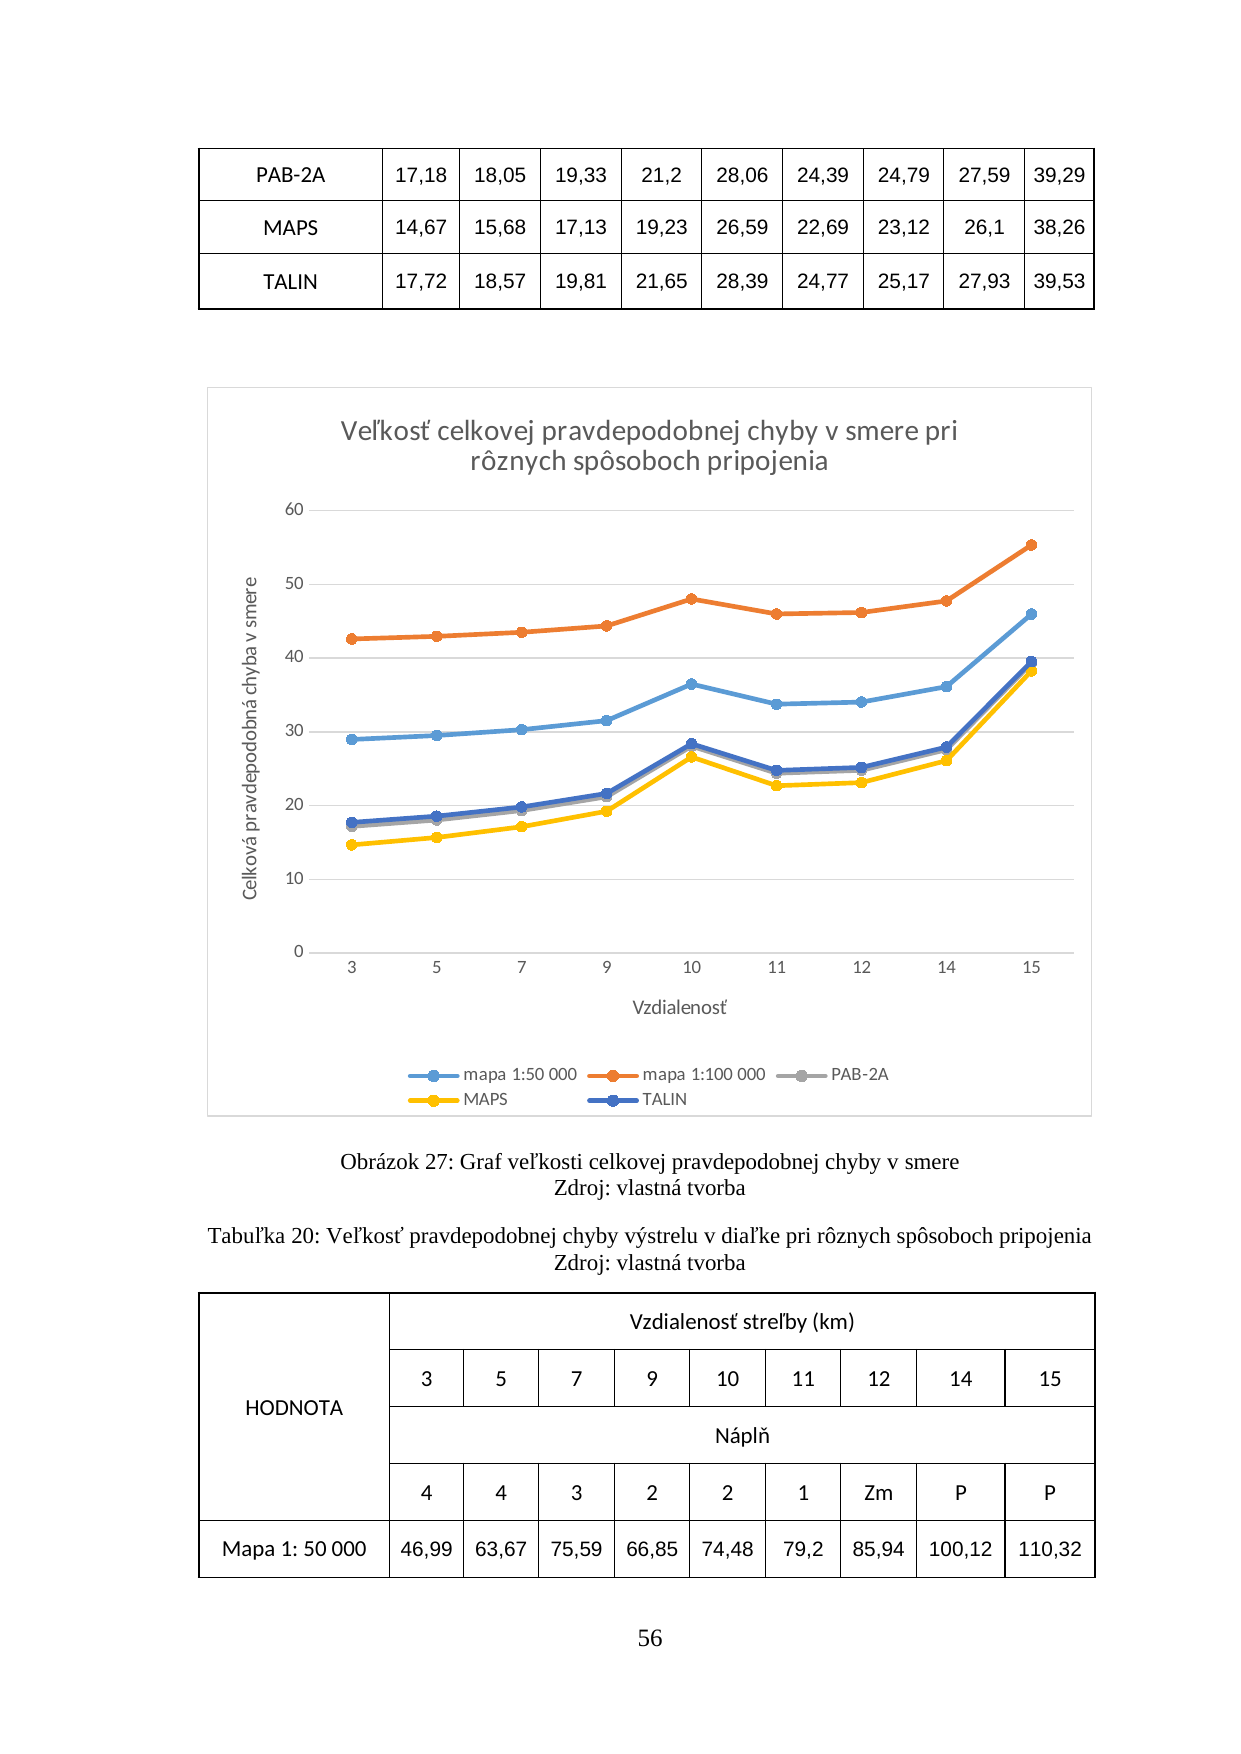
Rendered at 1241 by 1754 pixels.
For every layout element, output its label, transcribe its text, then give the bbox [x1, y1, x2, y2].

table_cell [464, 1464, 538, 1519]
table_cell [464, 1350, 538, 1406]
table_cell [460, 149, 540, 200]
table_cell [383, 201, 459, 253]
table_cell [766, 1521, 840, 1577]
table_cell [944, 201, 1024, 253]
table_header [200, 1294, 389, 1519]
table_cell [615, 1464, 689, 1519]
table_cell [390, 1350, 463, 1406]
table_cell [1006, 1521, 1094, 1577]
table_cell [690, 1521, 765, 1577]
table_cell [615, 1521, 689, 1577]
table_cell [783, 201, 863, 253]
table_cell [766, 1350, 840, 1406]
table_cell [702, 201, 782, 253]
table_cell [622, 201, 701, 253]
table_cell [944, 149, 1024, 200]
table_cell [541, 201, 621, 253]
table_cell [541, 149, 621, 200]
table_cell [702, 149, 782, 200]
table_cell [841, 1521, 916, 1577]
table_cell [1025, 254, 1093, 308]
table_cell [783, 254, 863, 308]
text Zdroj: vlastná tvorba [207, 1174, 1092, 1201]
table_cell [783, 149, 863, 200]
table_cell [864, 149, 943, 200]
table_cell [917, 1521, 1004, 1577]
text Tabuľka 20: Veľkosť pravdepodobnej chyby výstrelu v diaľke pri rôznych spôsoboch pripojenia [207, 1222, 1092, 1249]
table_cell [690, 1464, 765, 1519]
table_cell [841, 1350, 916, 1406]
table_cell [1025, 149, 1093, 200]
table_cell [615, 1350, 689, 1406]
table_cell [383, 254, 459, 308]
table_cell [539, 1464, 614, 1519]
text Zdroj: vlastná tvorba [207, 1249, 1092, 1275]
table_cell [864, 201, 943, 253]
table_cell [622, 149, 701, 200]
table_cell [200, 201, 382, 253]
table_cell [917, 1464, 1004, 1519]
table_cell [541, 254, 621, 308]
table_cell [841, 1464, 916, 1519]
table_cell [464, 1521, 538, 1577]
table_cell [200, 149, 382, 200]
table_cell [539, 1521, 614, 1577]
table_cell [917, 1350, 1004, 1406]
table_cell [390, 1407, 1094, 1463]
text Obrázok 27: Graf veľkosti celkovej pravdepodobnej chyby v smere [207, 1148, 1092, 1174]
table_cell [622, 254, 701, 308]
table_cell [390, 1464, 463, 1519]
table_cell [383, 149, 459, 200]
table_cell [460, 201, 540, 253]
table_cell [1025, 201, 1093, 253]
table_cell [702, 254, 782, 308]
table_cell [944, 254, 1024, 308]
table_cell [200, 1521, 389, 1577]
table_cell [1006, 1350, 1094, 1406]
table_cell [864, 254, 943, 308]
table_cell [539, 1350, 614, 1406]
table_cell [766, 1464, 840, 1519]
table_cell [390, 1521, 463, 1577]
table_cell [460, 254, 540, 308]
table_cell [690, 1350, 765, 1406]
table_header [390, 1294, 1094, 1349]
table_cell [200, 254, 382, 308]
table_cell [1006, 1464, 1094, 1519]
